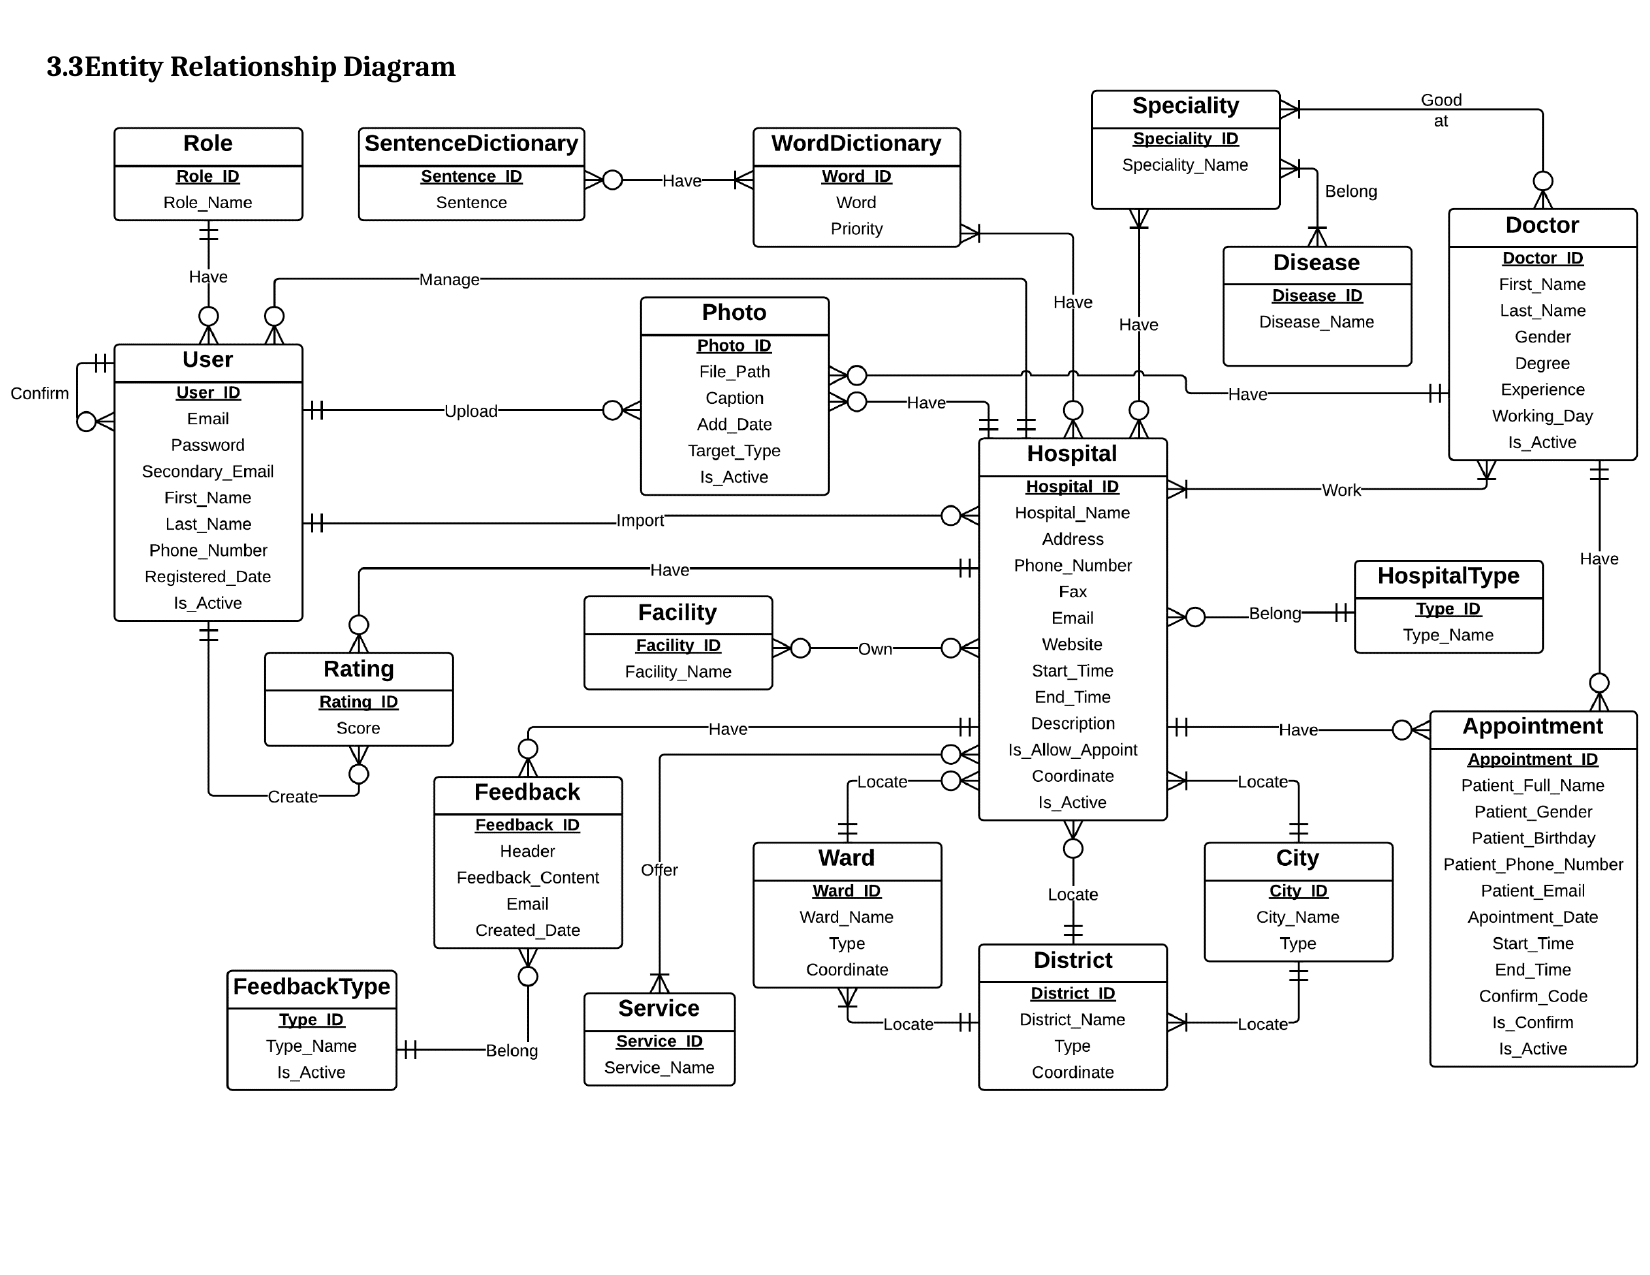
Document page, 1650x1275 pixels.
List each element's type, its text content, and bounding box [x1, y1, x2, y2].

list Entity Relationship Diagram [47, 50, 1641, 83]
picture [9, 88, 1641, 1093]
